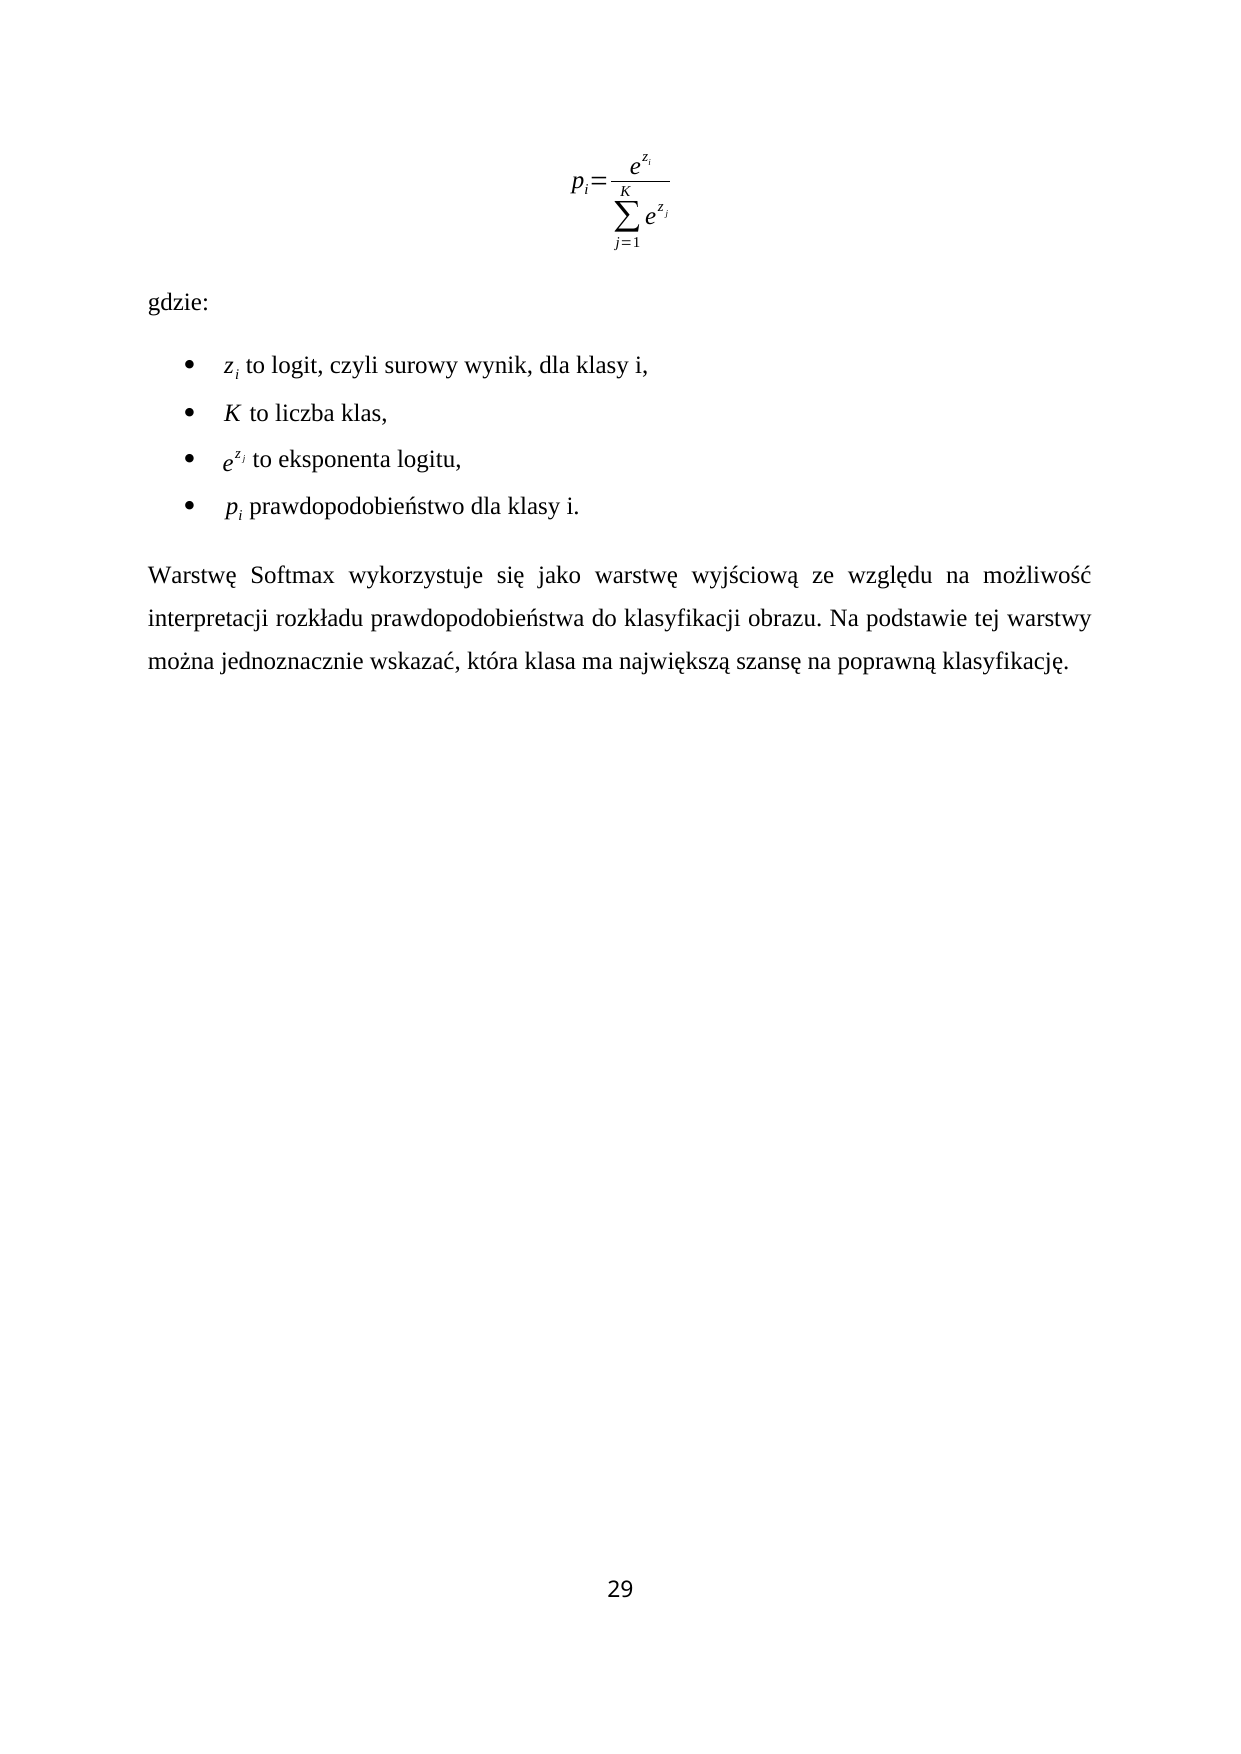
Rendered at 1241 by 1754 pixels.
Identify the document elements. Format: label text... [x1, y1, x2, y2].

text Warstwę Softmax wykorzystuje się jako warstwę wyjściową ze względu na możliwość interpretacji rozkładu prawdopodobieństwa do klasyfikacji obrazu. Na podstawie tej warstwy można jednoznacznie wskazać, która klasa ma największą szansę na poprawną klasyfikację. [148, 560, 1093, 675]
text gdzie: [148, 287, 1093, 315]
list to logit, czyli surowy wynik, dla klasy i, [185, 351, 1093, 384]
list to liczba klas, [185, 398, 1093, 429]
list prawdopodobieństwo dla klasy i. [185, 491, 1093, 524]
list to eksponenta logitu, [185, 444, 1093, 477]
